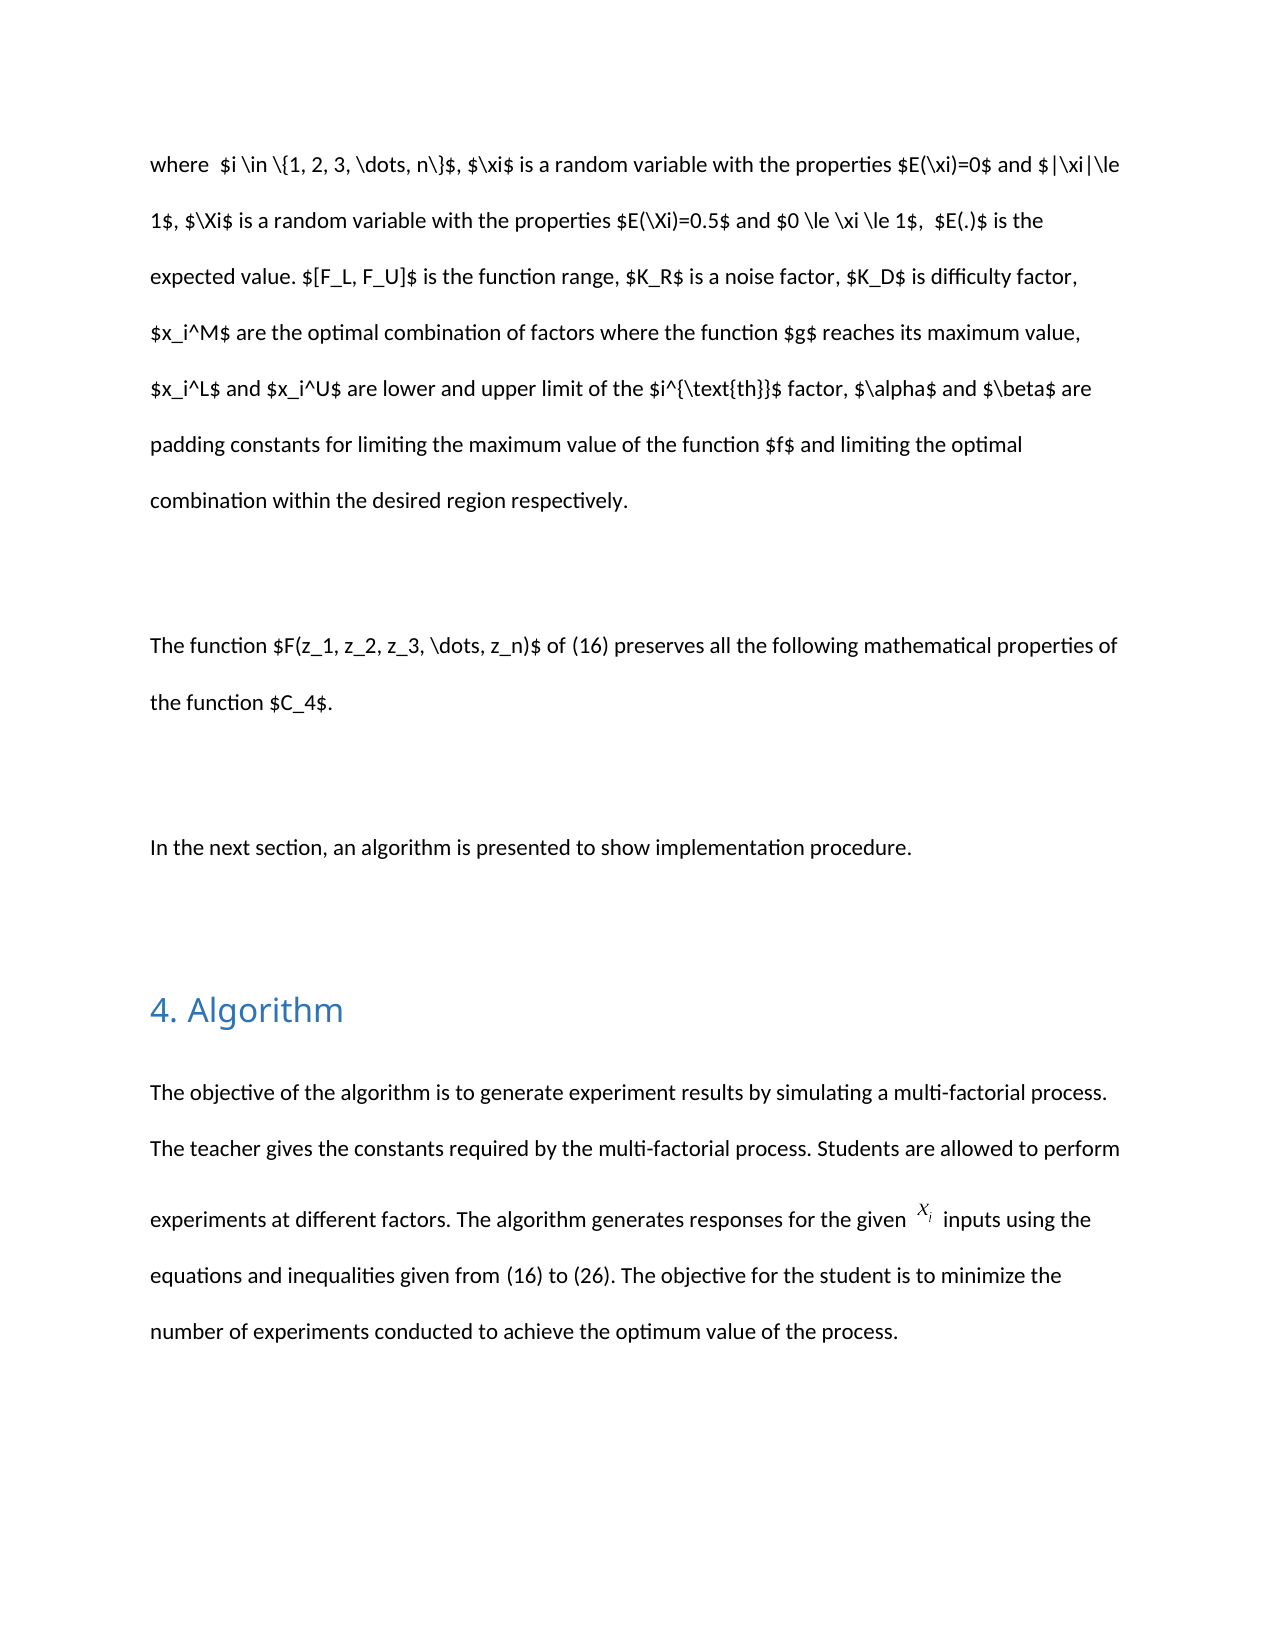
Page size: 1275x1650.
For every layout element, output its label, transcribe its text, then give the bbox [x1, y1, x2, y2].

text The function $F(z_1, z_2, z_3, \dots, z_n)$ of (16) preserves all the following mathematical properties of the function $C_4$. [150, 632, 1125, 716]
text where $i \in \{1, 2, 3, \dots, n\}$, $\xi$ is a random variable with the properties $E(\xi)=0$ and $|\xi|\le 1$, $\Xi$ is a random variable with the properties $E(\Xi)=0.5$ and $0 \le \xi \le 1$, $E(.)$ is the expected value. $[F_L, F_U]$ is the function range, $K_R$ is a noise factor, $K_D$ is difficulty factor, $x_i^M$ are the optimal combination of factors where the function $g$ reaches its maximum value, $x_i^L$ and $x_i^U$ are lower and upper limit of the $i^{\text{th}}$ factor, $\alpha$ and $\beta$ are padding constants for limiting the maximum value of the function $f$ and limiting the optimal combination within the desired region respectively. [150, 150, 1125, 514]
text In the next section, an algorithm is presented to show implementation procedure. [150, 833, 1125, 861]
text The objective of the algorithm is to generate experiment results by simulating a multi-factorial process. The teacher gives the constants required by the multi-factorial process. Students are allowed to perform experiments at different factors. The algorithm generates responses for the given inputs using the equations and inequalities given from (16) to (26). The objective for the student is to minimize the number of experiments conducted to achieve the optimum value of the process. [150, 1078, 1125, 1345]
subtitle Algorithm [150, 987, 1125, 1032]
